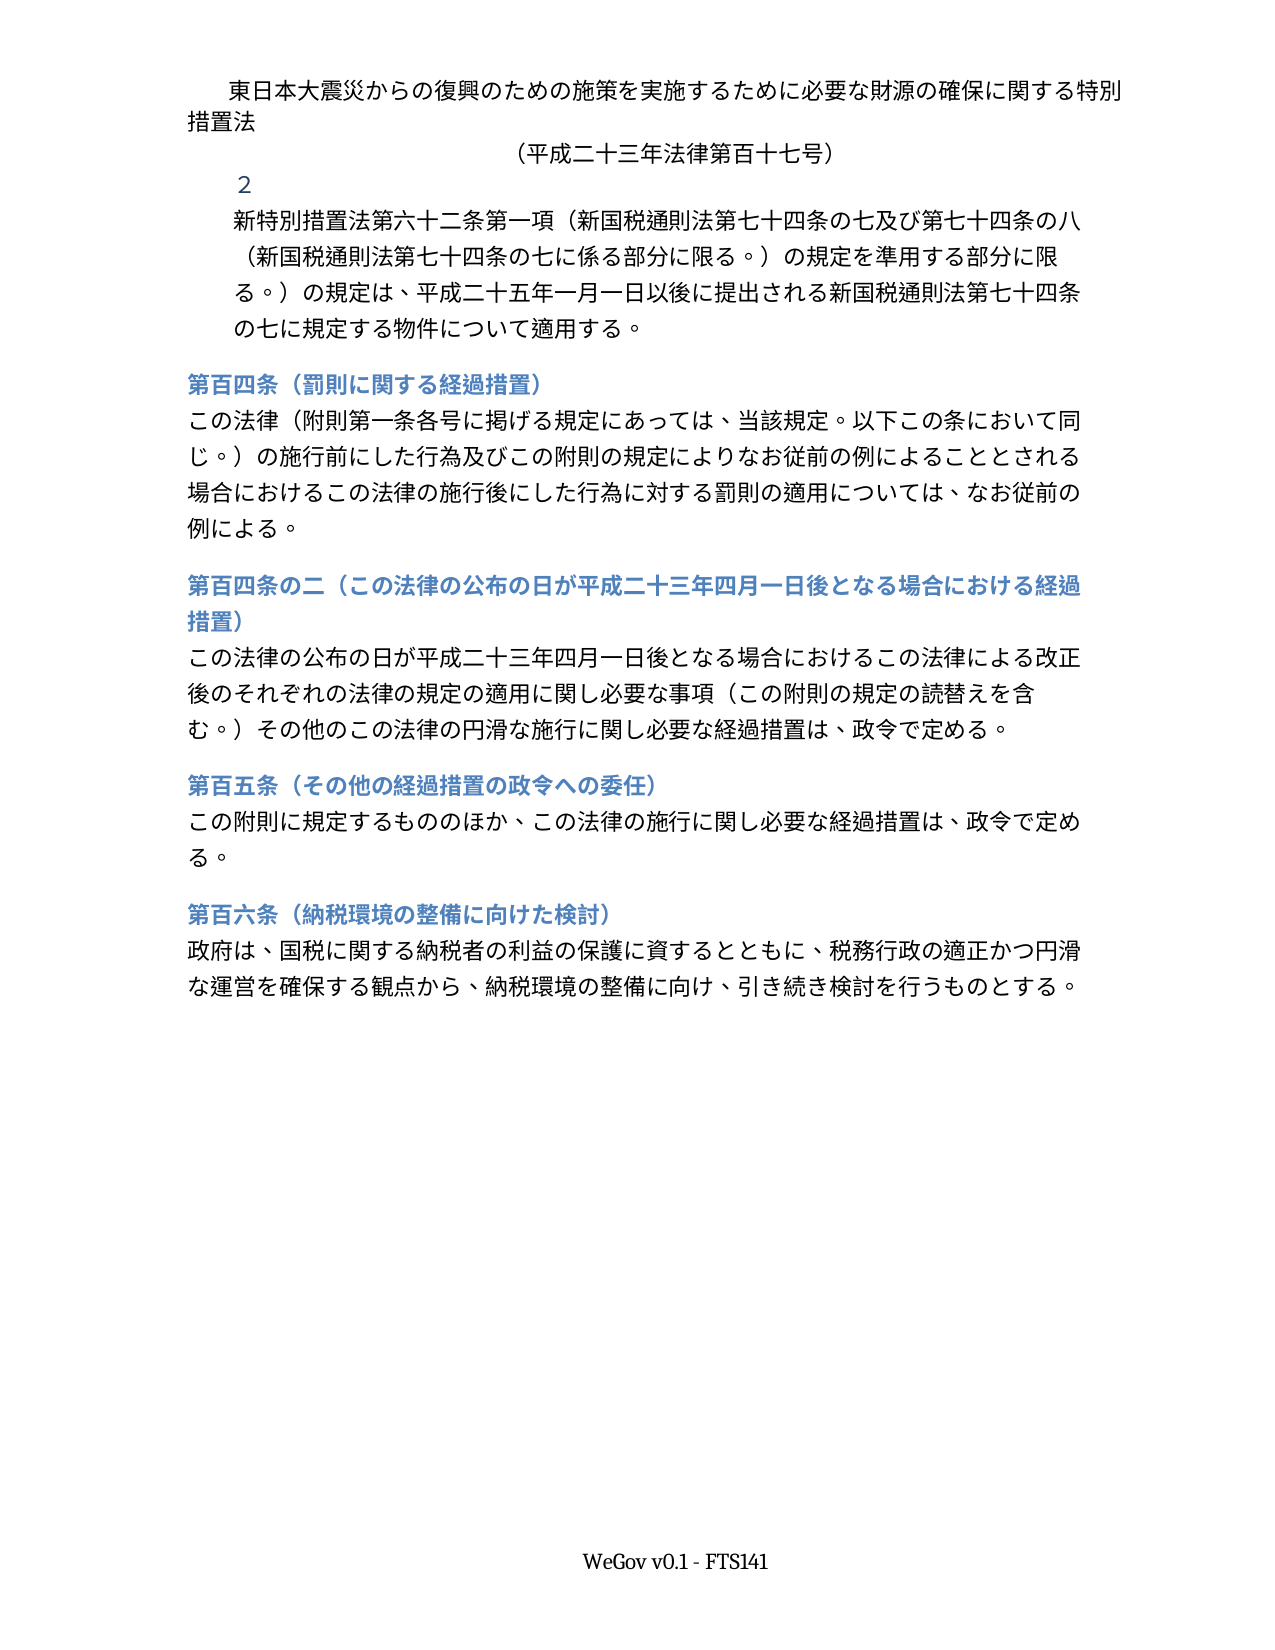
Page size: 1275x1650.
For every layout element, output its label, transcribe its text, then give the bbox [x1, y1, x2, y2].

subtitle 第百四条の二（この法律の公布の日が平成二十三年四月一日後となる場合における経過措置） [187, 570, 1087, 637]
subtitle ２ [233, 169, 1087, 200]
text 新特別措置法第六十二条第一項（新国税通則法第七十四条の七及び第七十四条の八（新国税通則法第七十四条の七に係る部分に限る。）の規定を準用する部分に限る。）の規定は、平成二十五年一月一日以後に提出される新国税通則法第七十四条の七に規定する物件について適用する。 [233, 205, 1087, 344]
subtitle 第百五条（その他の経過措置の政令への委任） [187, 770, 1087, 802]
subtitle 第百六条（納税環境の整備に向けた検討） [187, 899, 1087, 930]
text 政府は、国税に関する納税者の利益の保護に資するとともに、税務行政の適正かつ円滑な運営を確保する観点から、納税環境の整備に向け、引き続き検討を行うものとする。 [187, 935, 1087, 1002]
text この法律（附則第一条各号に掲げる規定にあっては、当該規定。以下この条において同じ。）の施行前にした行為及びこの附則の規定によりなお従前の例によることとされる場合におけるこの法律の施行後にした行為に対する罰則の適用については、なお従前の例による。 [187, 405, 1087, 544]
text この附則に規定するもののほか、この法律の施行に関し必要な経過措置は、政令で定める。 [187, 806, 1087, 873]
text この法律の公布の日が平成二十三年四月一日後となる場合におけるこの法律による改正後のそれぞれの法律の規定の適用に関し必要な事項（この附則の規定の読替えを含む。）その他のこの法律の円滑な施行に関し必要な経過措置は、政令で定める。 [187, 642, 1087, 745]
subtitle 第百四条（罰則に関する経過措置） [187, 369, 1087, 401]
